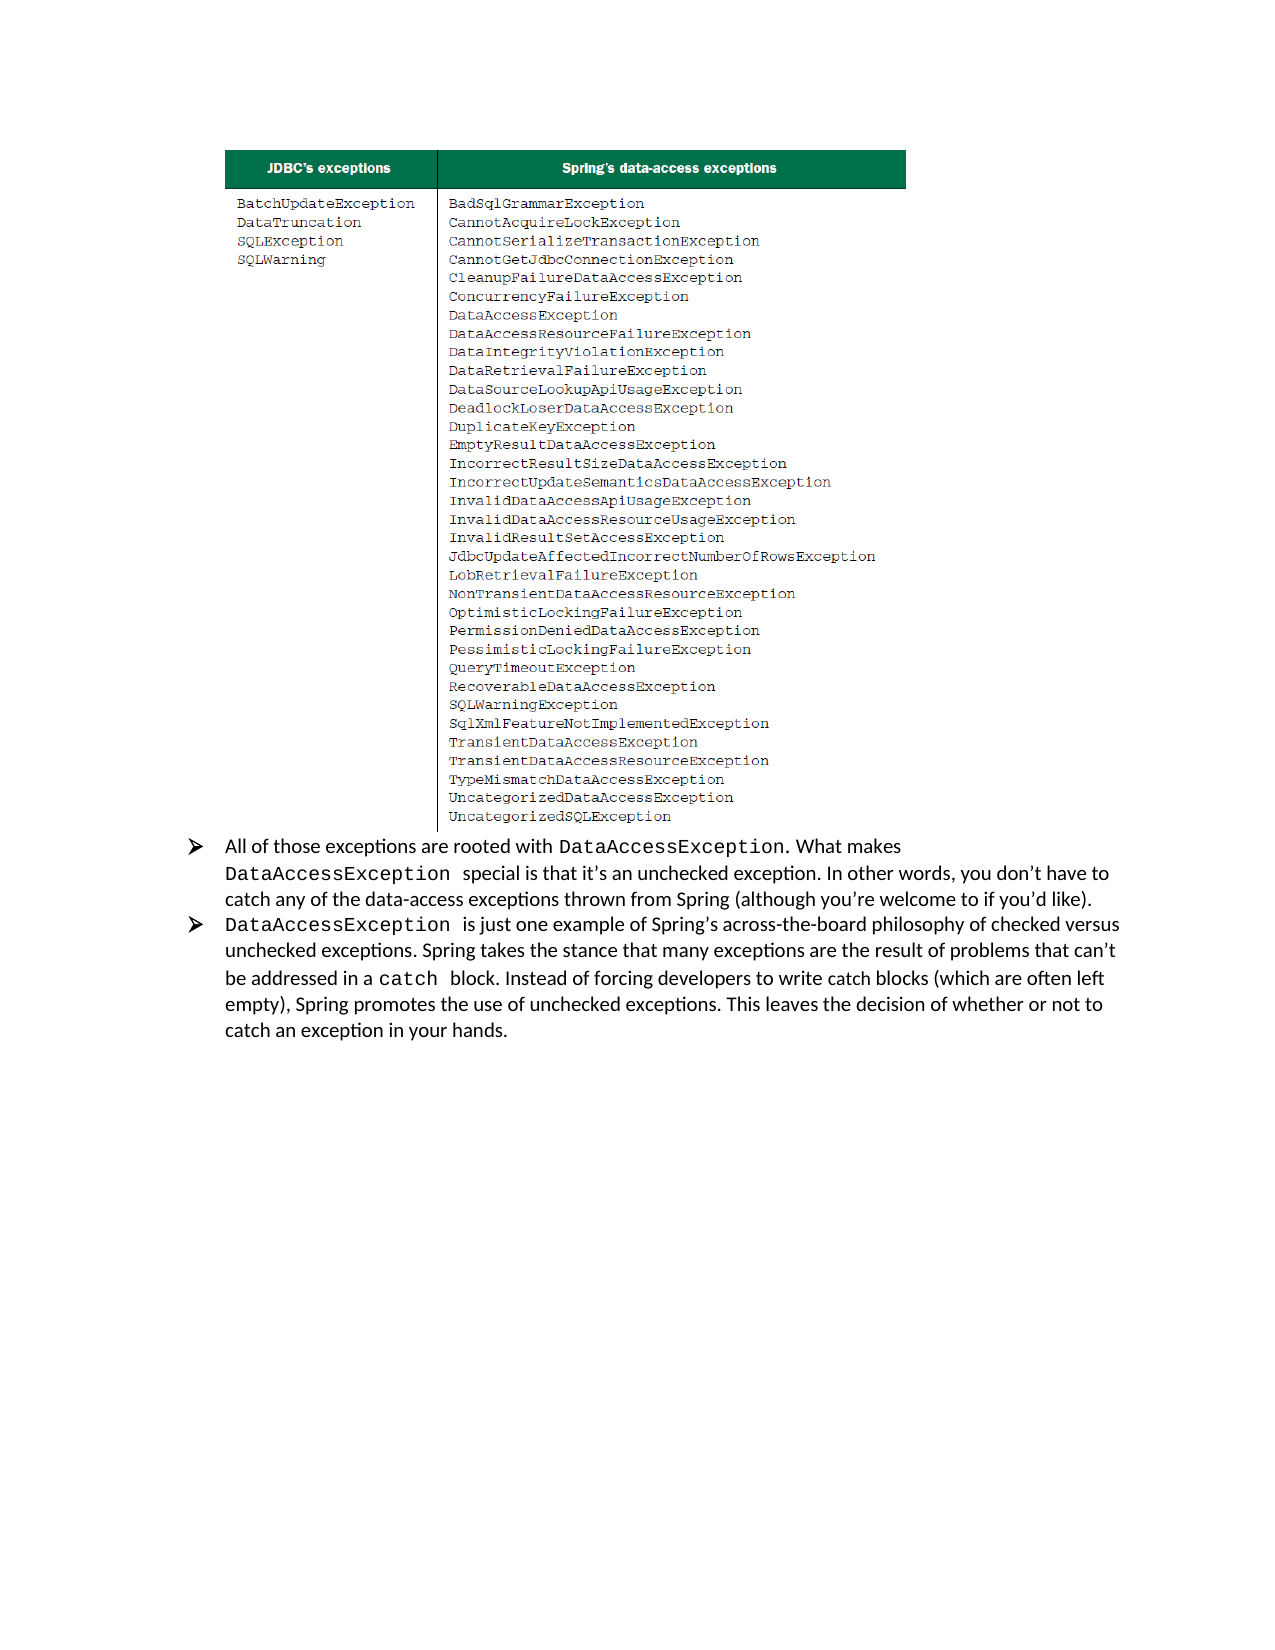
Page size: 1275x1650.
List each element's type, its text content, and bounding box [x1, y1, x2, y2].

list All of those exceptions are rooted with DataAccessException. What makes DataAccessException special is that it’s an unchecked exception. In other words, you don’t have to catch any of the data-access exceptions thrown from Spring (although you’re welcome to if you’d like). [187, 832, 1125, 912]
picture [225, 150, 906, 832]
list DataAccessException is just one example of Spring’s across-the-board philosophy of checked versus unchecked exceptions. Spring takes the stance that many exceptions are the result of problems that can’t be addressed in a catch block. Instead of forcing developers to write catch blocks (which are often left empty), Spring promotes the use of unchecked exceptions. This leaves the decision of whether or not to catch an exception in your hands. [187, 912, 1125, 1042]
